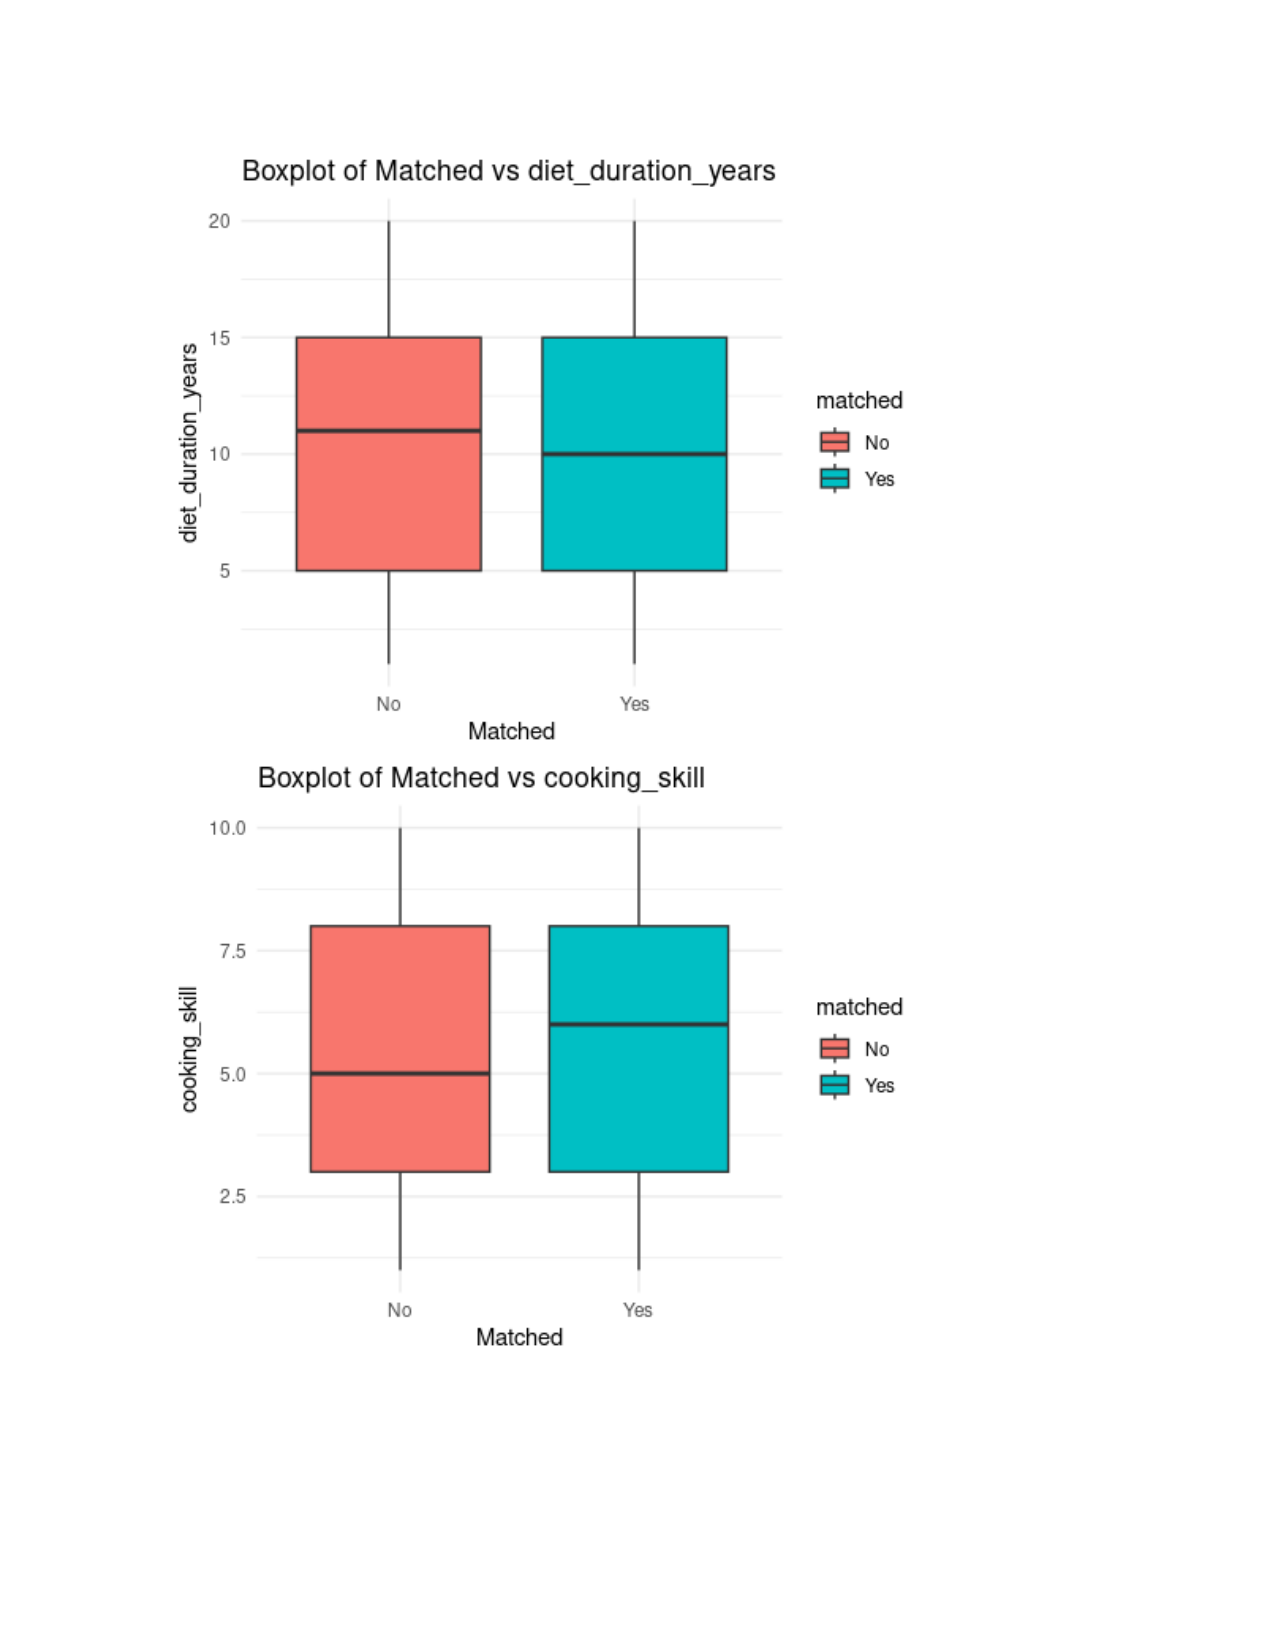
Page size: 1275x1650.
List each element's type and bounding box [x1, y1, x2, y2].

picture [168, 150, 927, 1363]
